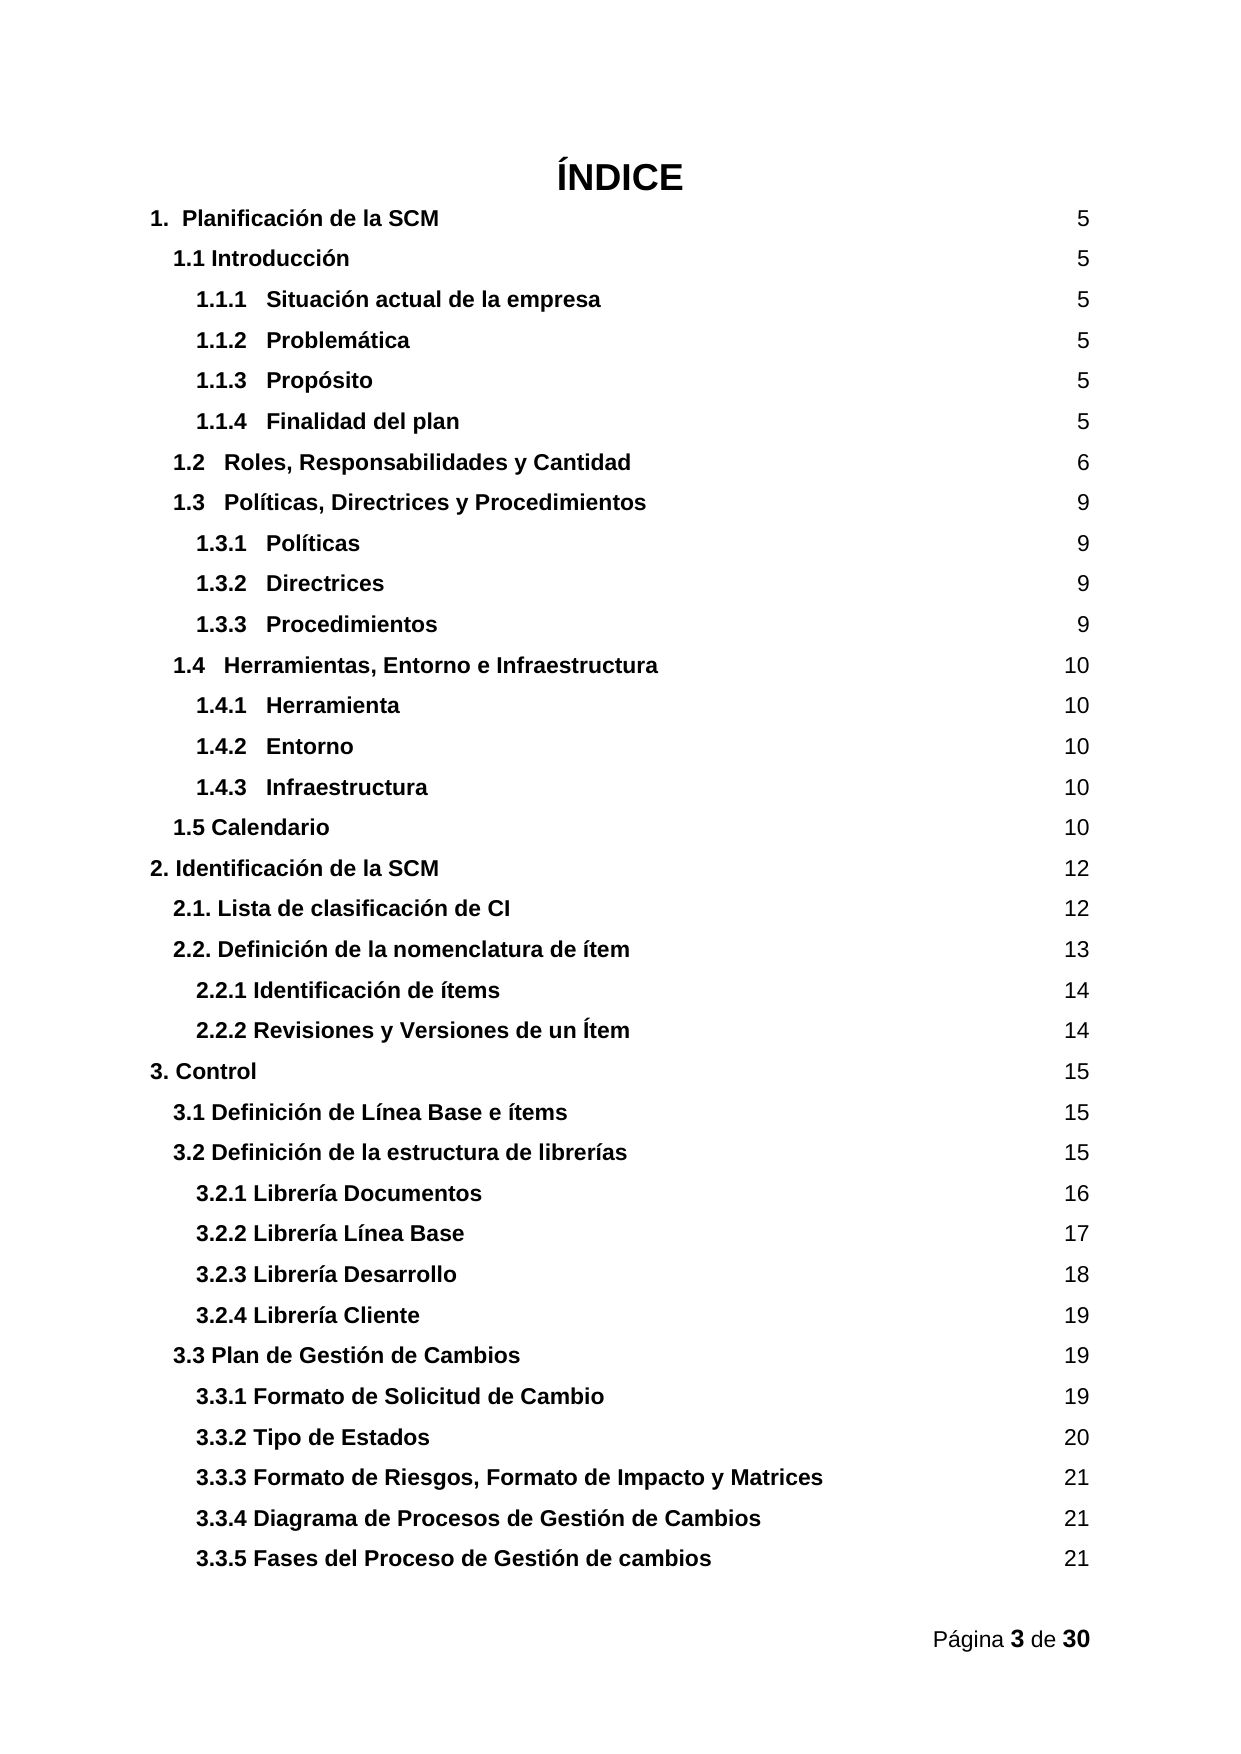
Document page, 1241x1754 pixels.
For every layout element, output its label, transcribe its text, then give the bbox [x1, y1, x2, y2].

text ÍNDICE [150, 155, 1090, 198]
